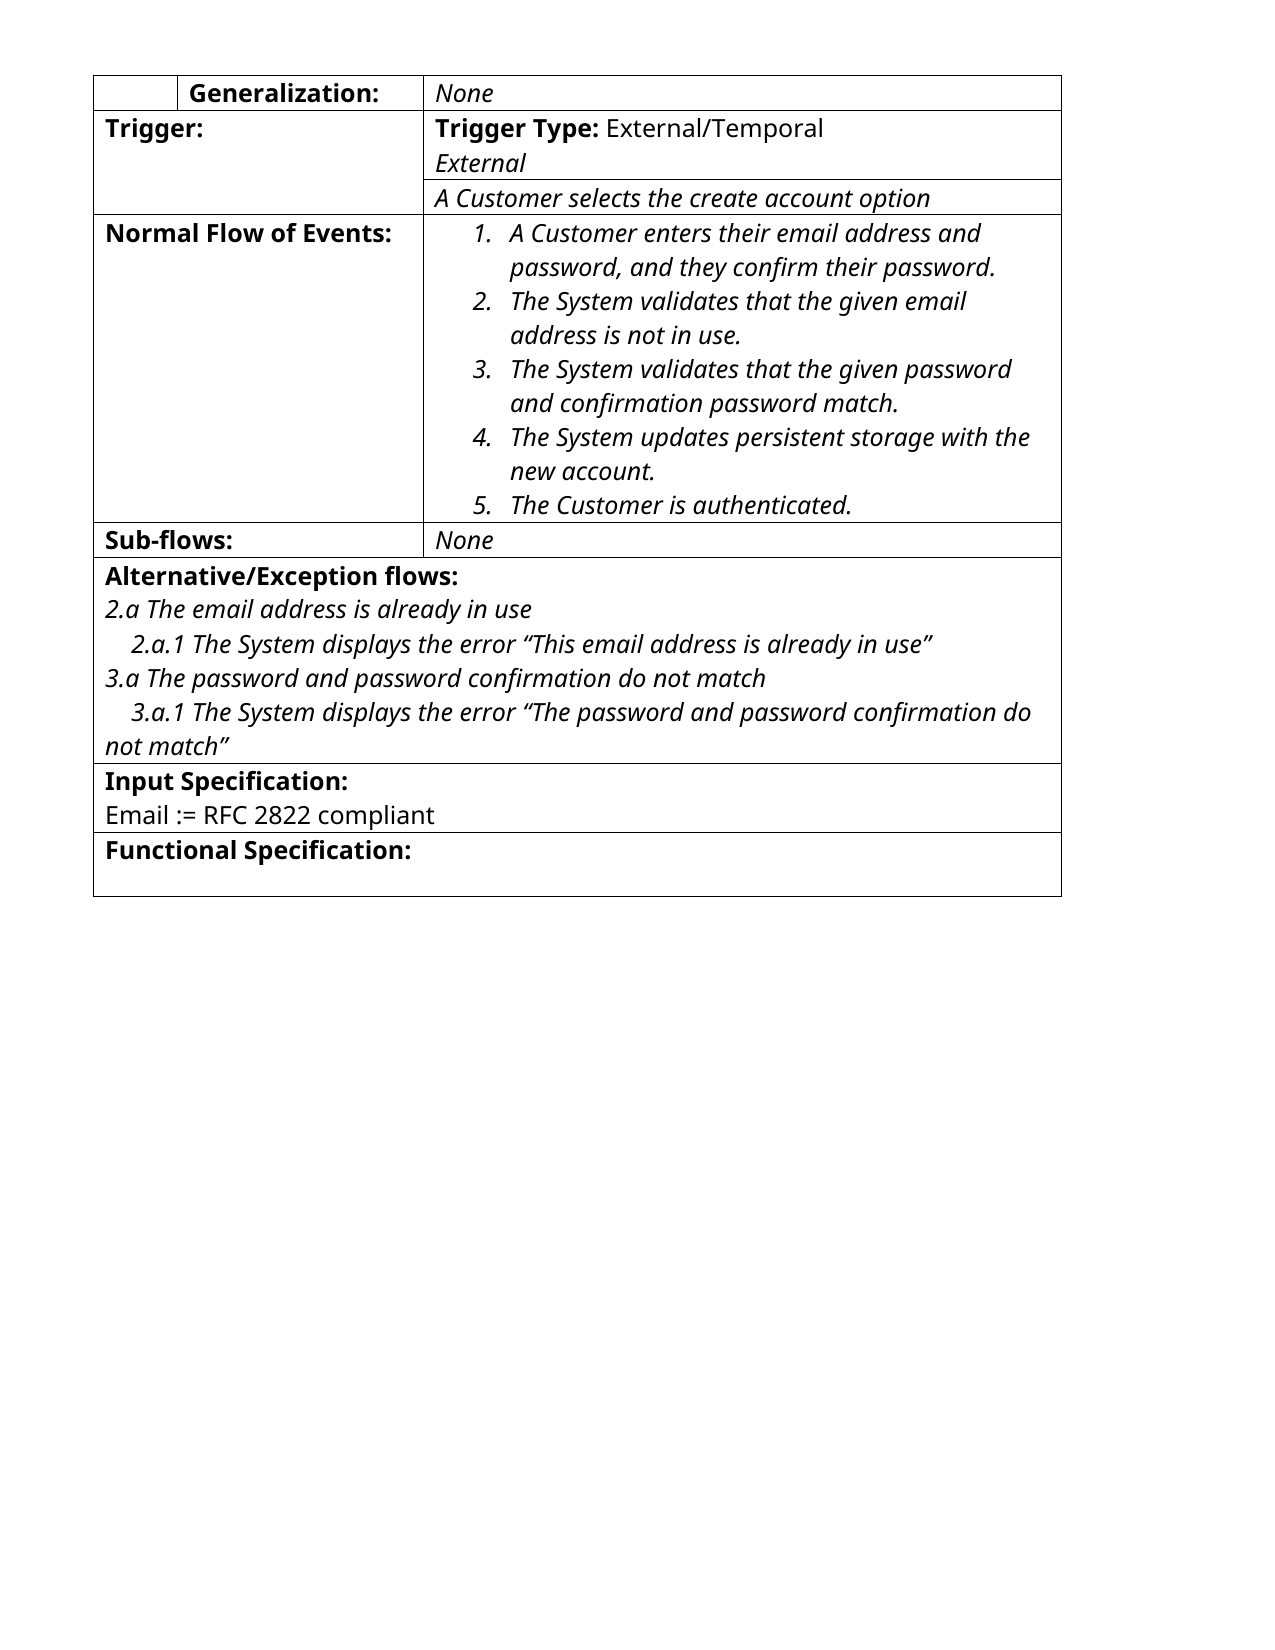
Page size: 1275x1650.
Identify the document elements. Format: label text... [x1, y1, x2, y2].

table_cell A Customer enters their email address and password, and they confirm their password. The System validates that the given email address is not in use. The System validates that the given password and confirmation password match. The System updates persistent storage with the new account. The Customer is authenticated. [424, 215, 1061, 522]
table_cell Input Specification: Email := RFC 2822 compliant [94, 764, 1061, 832]
table_cell Trigger: [94, 111, 423, 214]
table_cell None [424, 523, 1061, 557]
table_cell Functional Specification: [94, 833, 1061, 896]
table_cell Sub-flows: [94, 523, 423, 557]
table_cell None [424, 76, 1061, 110]
table_cell Normal Flow of Events: [94, 215, 423, 522]
table_cell Generalization: [178, 76, 423, 110]
table_cell Trigger Type: External/Temporal External [424, 111, 1061, 179]
table_cell A Customer selects the create account option [424, 180, 1061, 214]
table_cell Alternative/Exception flows: 2.a The email address is already in use 2.a.1 The System displays the error “This email address is already in use” 3.a The password and password confirmation do not match 3.a.1 The System displays the error “The password and password confirmation do not match” [94, 558, 1061, 762]
